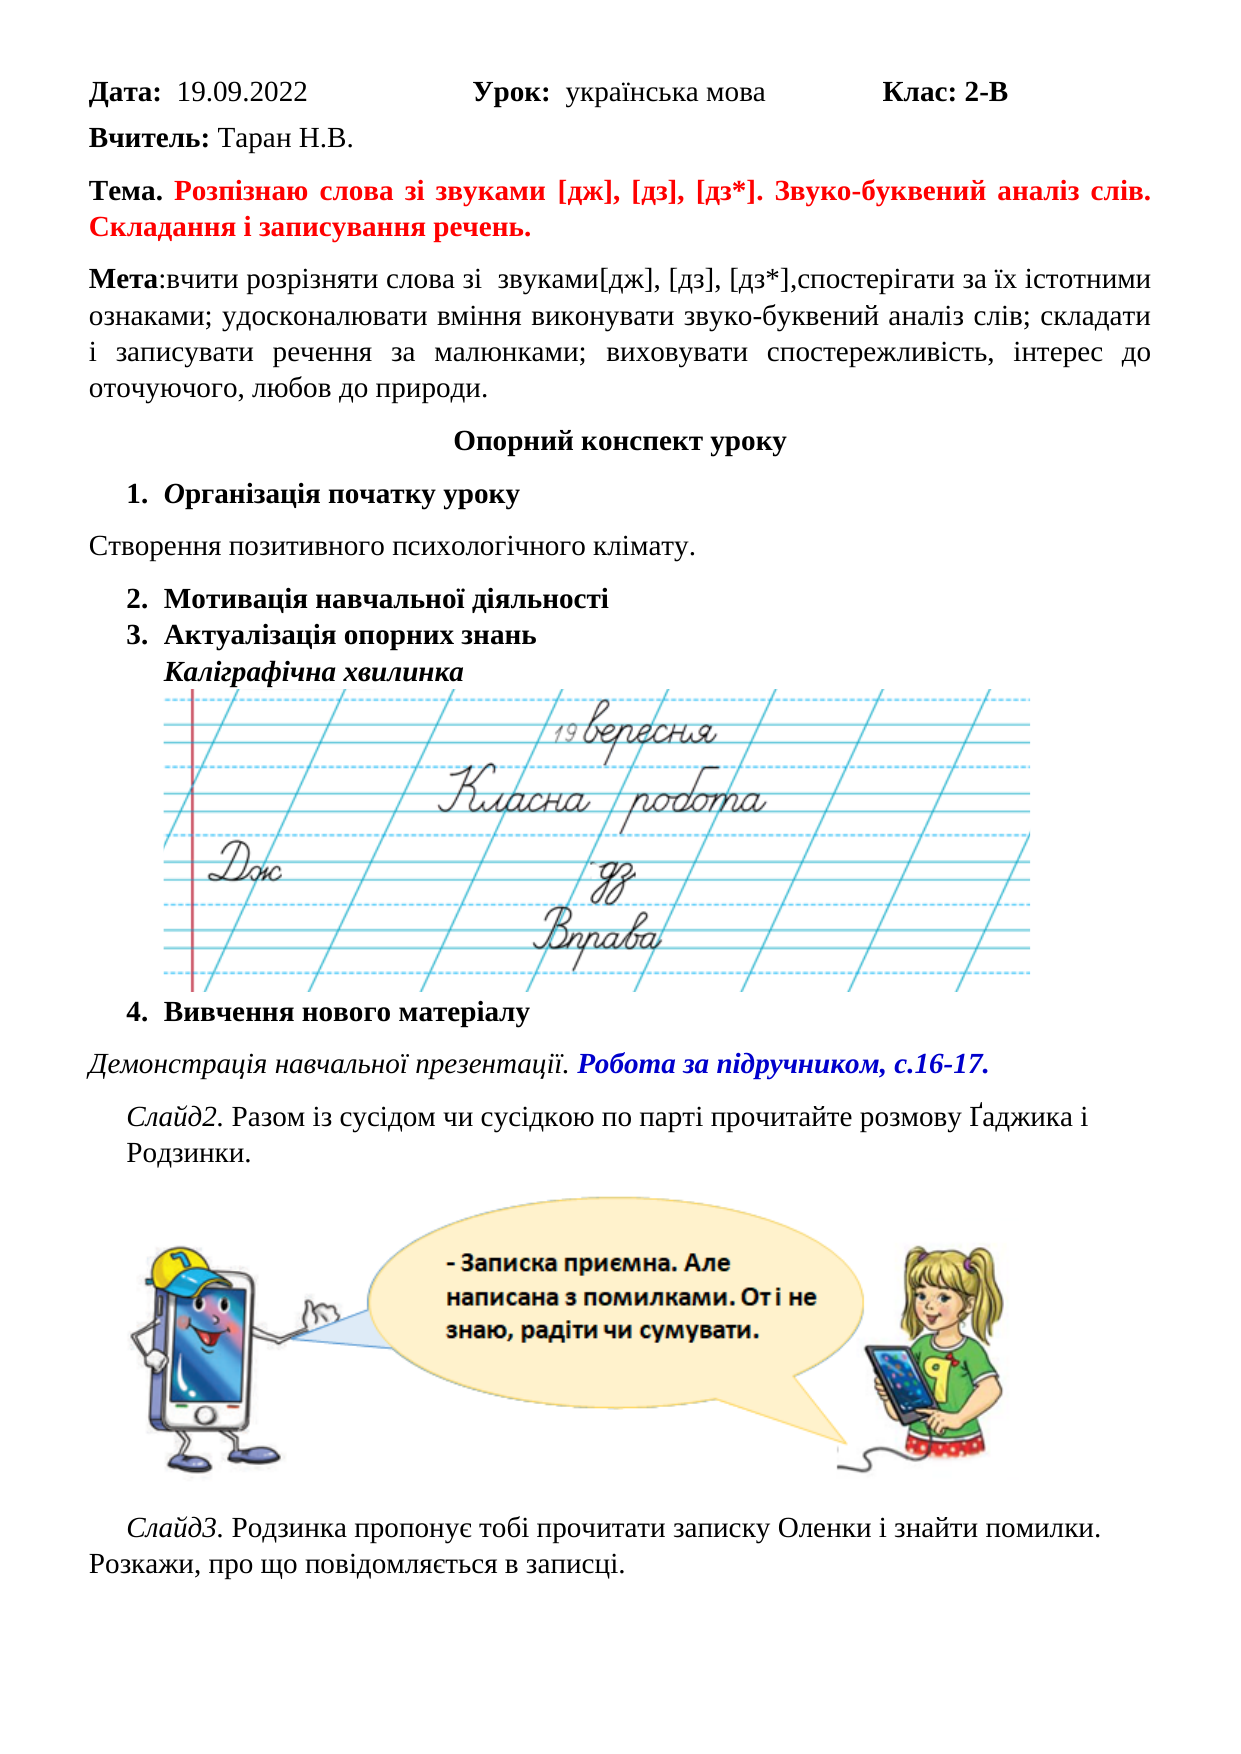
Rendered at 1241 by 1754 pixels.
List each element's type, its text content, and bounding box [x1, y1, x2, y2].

text Демонстрація навчальної презентації. Робота за підручником, с.16-17. [89, 1046, 1152, 1080]
list Мотивація навчальної діяльності [126, 581, 1152, 615]
text Вчитель: Таран Н.В. [89, 120, 1152, 153]
text Опорний конспект уроку [89, 423, 1152, 456]
picture [163, 689, 1031, 992]
text Слайд3. Родзинка пропонує тобі прочитати записку Оленки і знайти помилки. Розкажи, про що повідомляється в записці. [89, 1510, 1152, 1580]
list Каліграфічна хвилинка [164, 654, 1152, 687]
picture [126, 1188, 1030, 1492]
list Актуалізація опорних знань [126, 617, 1152, 651]
text Тема. Розпізнаю слова зі звуками [дж], [дз], [дз*]. Звуко-буквений аналіз слів. Складання і записування речень. [89, 173, 1152, 242]
text Мета:вчити розрізняти слова зі звуками[дж], [дз], [дз*],спостерігати за їх істотними ознаками; удосконалювати вміння виконувати звуко-буквений аналіз слів; складати і записувати речення за малюнками; виховувати спостережливість, інтерес до оточуючого, любов до природи. [89, 262, 1152, 404]
list Вивчення нового матеріалу [126, 994, 1152, 1027]
text Дата: 19.09.2022 Урок: українська мова Клас: 2-В [89, 74, 1152, 107]
text Створення позитивного психологічного клімату. [89, 528, 1152, 562]
text Слайд2. Разом із сусідом чи сусідкою по парті прочитайте розмову Ґаджика і Родзинки. [126, 1099, 1152, 1169]
list Організація початку уроку [126, 476, 1152, 509]
